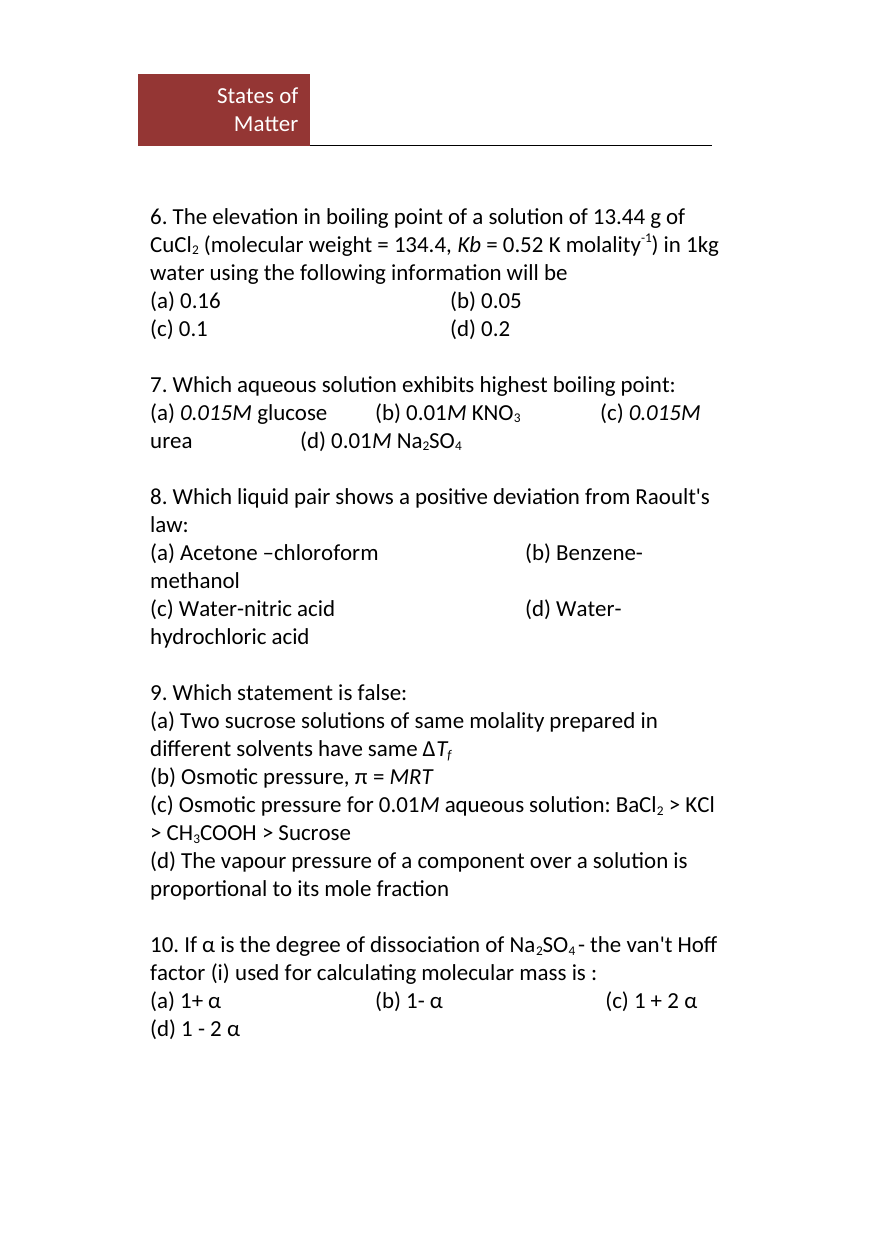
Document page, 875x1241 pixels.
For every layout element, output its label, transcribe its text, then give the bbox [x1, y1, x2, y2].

text 8. Which liquid pair shows a positive deviation from Raoult's law: [150, 482, 724, 538]
text (a) Two sucrose solutions of same molality prepared in different solvents have same ΔTf [150, 706, 724, 762]
text 9. Which statement is false: [150, 678, 724, 706]
text 10. If α is the degree of dissociation of Na2SO4 - the van't Hoff factor (i) used for calculating molecular mass is : [150, 930, 724, 986]
text (d) The vapour pressure of a component over a solution is proportional to its mole fraction [150, 846, 724, 902]
text 7. Which aqueous solution exhibits highest boiling point: [150, 370, 724, 398]
text (b) Osmotic pressure, π = MRT [150, 762, 724, 790]
text (c) Osmotic pressure for 0.01M aqueous solution: BaCl2 > KCl > CH3COOH > Sucrose [150, 790, 724, 846]
text (a) 1+ α (b) 1- α (c) 1 + 2 α (d) 1 - 2 α [150, 986, 724, 1042]
text (a) 0.015M glucose (b) 0.01M KNO3 (c) 0.015M urea (d) 0.01M Na2SO4 [150, 398, 724, 454]
text (c) 0.1 (d) 0.2 [150, 314, 724, 342]
text (a) 0.16 (b) 0.05 [150, 286, 724, 314]
text 6. The elevation in boiling point of a solution of 13.44 g of CuCl2 (molecular weight = 134.4, Kb = 0.52 K molality-1) in 1kg water using the following information will be [150, 202, 724, 286]
text (a) Acetone –chloroform (b) Benzene-methanol [150, 538, 724, 594]
text (c) Water-nitric acid (d) Water-hydrochloric acid [150, 594, 724, 650]
